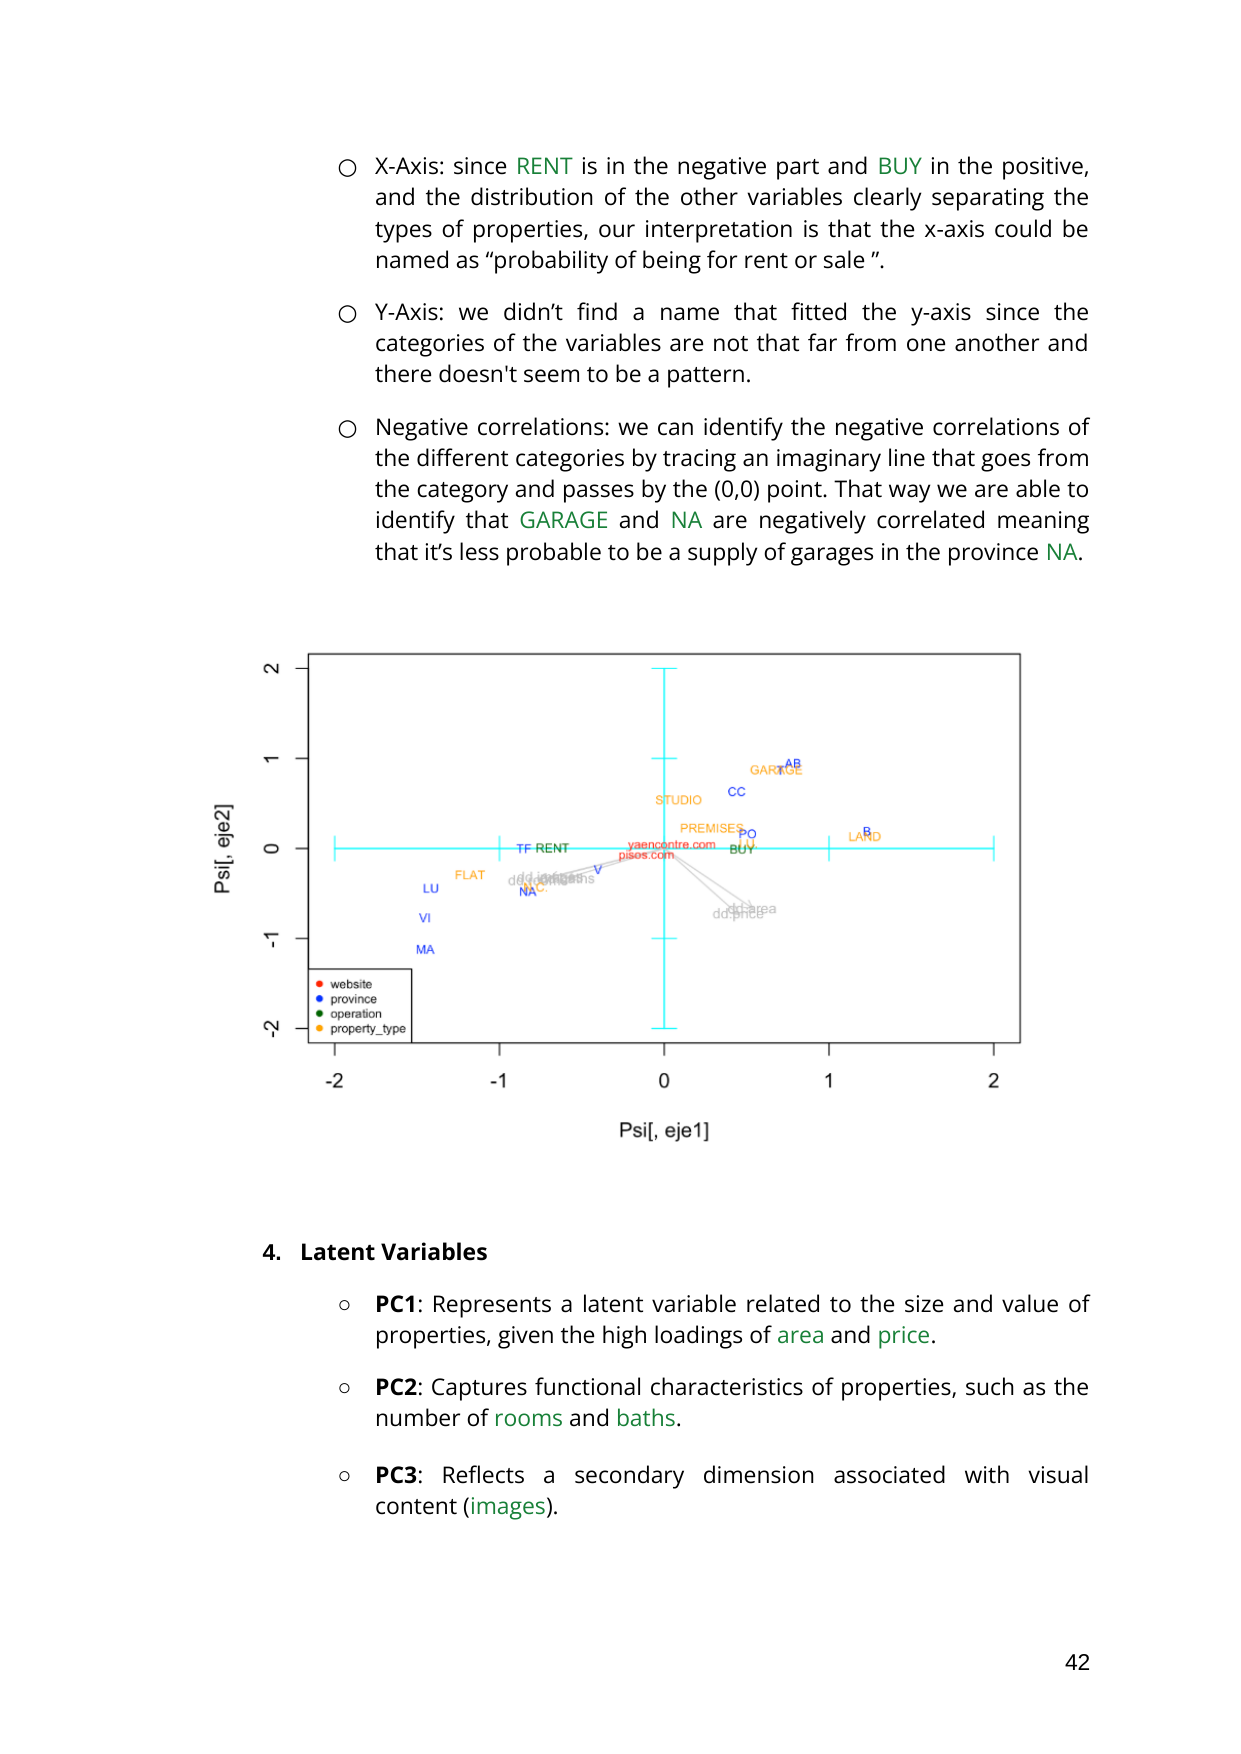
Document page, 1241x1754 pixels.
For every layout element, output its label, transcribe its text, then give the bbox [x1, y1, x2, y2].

list Y-Axis: we didn’t find a name that fitted the y-axis since the categories of the variables are not that far from one another and there doesn't seem to be a pattern. [337, 296, 1090, 389]
list PC3: Reflects a secondary dimension associated with visual content (images). [337, 1458, 1090, 1521]
picture [205, 631, 1034, 1149]
list Latent Variables [262, 1236, 1090, 1267]
list PC2: Captures functional characteristics of properties, such as the number of rooms and baths. [337, 1371, 1090, 1433]
list Negative correlations: we can identify the negative correlations of the different categories by tracing an imaginary line that goes from the category and passes by the (0,0) point. That way we are able to identify that GARAGE and NA are negatively correlated meaning that it’s less probable to be a supply of garages in the province NA. [337, 410, 1090, 567]
list X-Axis: since RENT is in the negative part and BUY in the positive, and the distribution of the other variables clearly separating the types of properties, our interpretation is that the x-axis could be named as “probability of being for rent or sale ”. [337, 150, 1090, 275]
list PC1: Represents a latent variable related to the size and value of properties, given the high loadings of area and price. [337, 1288, 1090, 1350]
